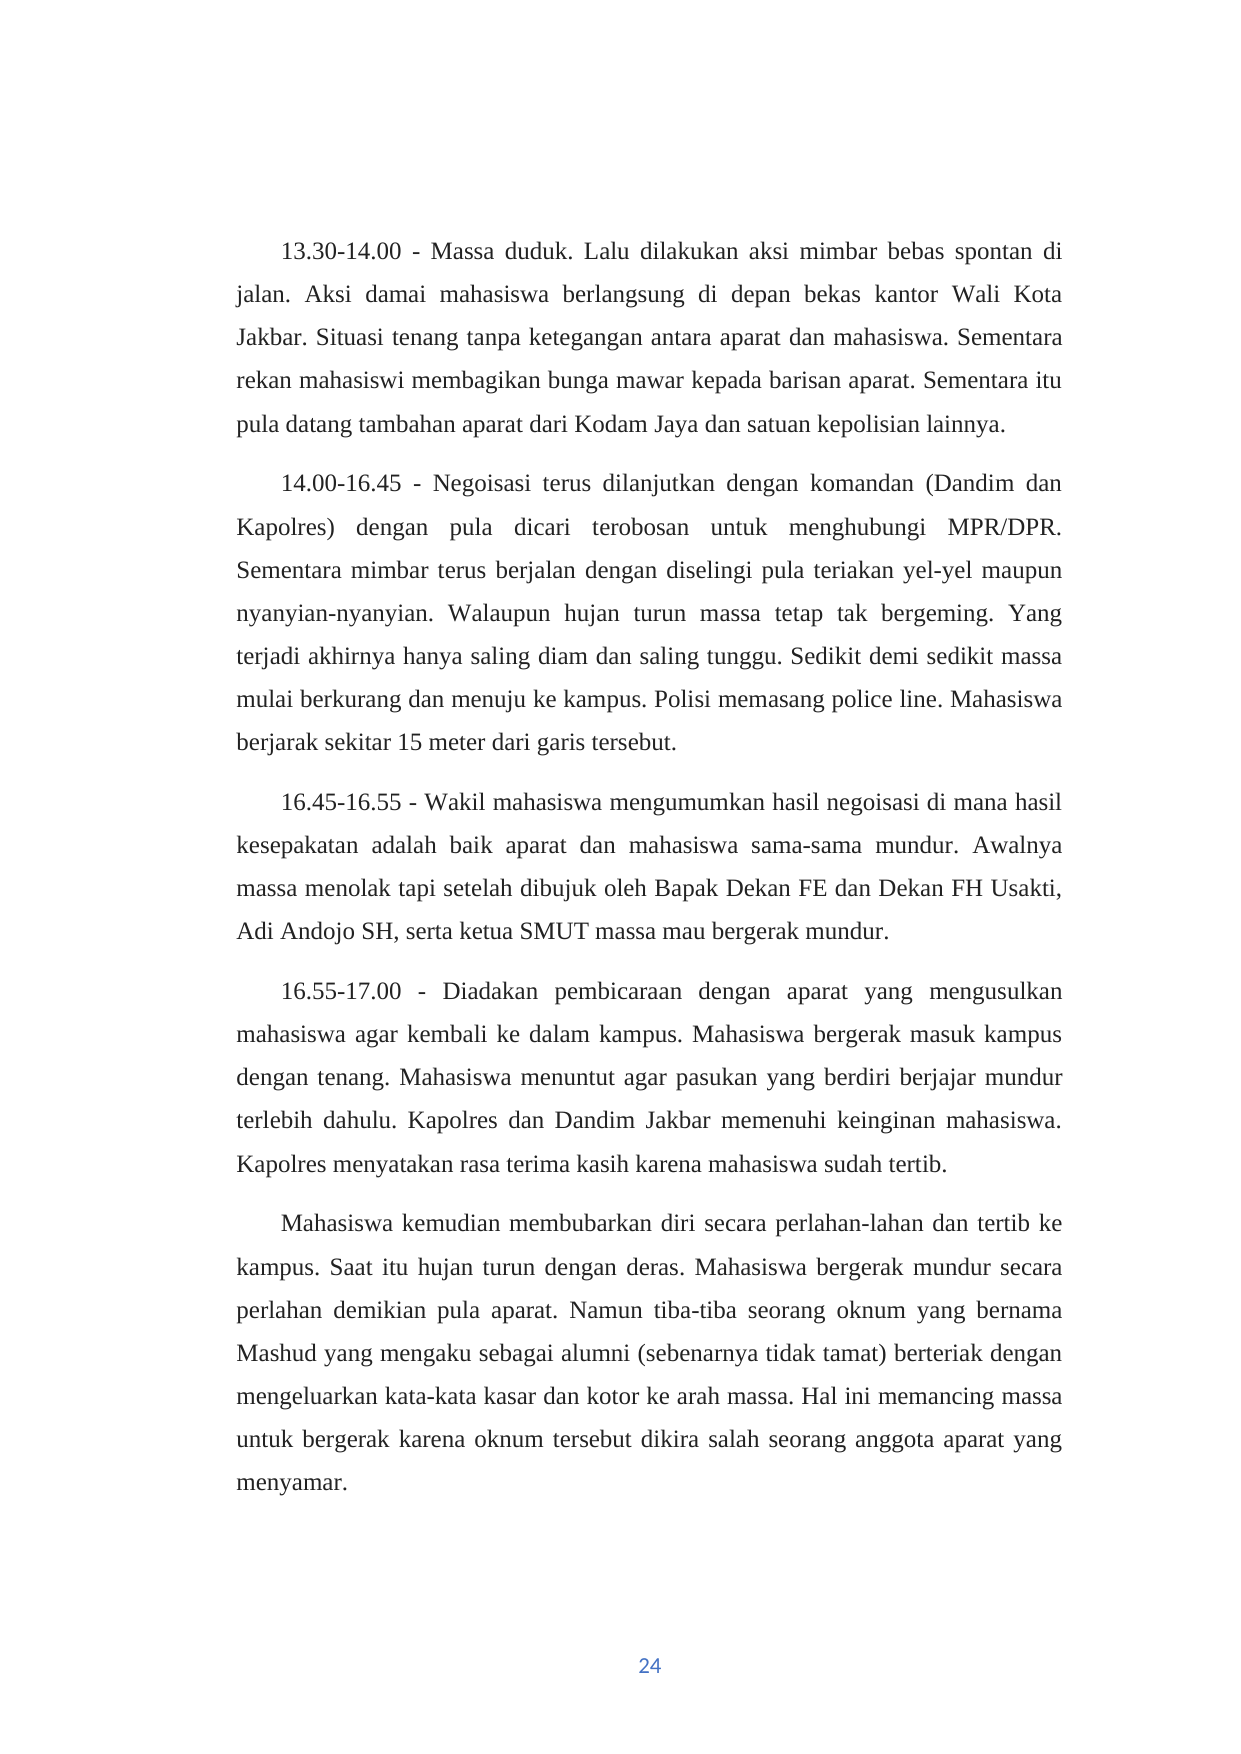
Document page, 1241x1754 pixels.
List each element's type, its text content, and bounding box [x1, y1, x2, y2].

text 13.30-14.00 - Massa duduk. Lalu dilakukan aksi mimbar bebas spontan di jalan. Aksi damai mahasiswa berlangsung di depan bekas kantor Wali Kota Jakbar. Situasi tenang tanpa ketegangan antara aparat dan mahasiswa. Sementara rekan mahasiswi membagikan bunga mawar kepada barisan aparat. Sementara itu pula datang tambahan aparat dari Kodam Jaya dan satuan kepolisian lainnya. [236, 236, 1063, 437]
text 16.45-16.55 - Wakil mahasiswa mengumumkan hasil negoisasi di mana hasil kesepakatan adalah baik aparat dan mahasiswa sama-sama mundur. Awalnya massa menolak tapi setelah dibujuk oleh Bapak Dekan FE dan Dekan FH Usakti, Adi Andojo SH, serta ketua SMUT massa mau bergerak mundur. [236, 787, 1063, 945]
text 14.00-16.45 - Negoisasi terus dilanjutkan dengan komandan (Dandim dan Kapolres) dengan pula dicari terobosan untuk menghubungi MPR/DPR. Sementara mimbar terus berjalan dengan diselingi pula teriakan yel-yel maupun nyanyian-nyanyian. Walaupun hujan turun massa tetap tak bergeming. Yang terjadi akhirnya hanya saling diam dan saling tunggu. Sedikit demi sedikit massa mulai berkurang dan menuju ke kampus. Polisi memasang police line. Mahasiswa berjarak sekitar 15 meter dari garis tersebut. [236, 468, 1063, 756]
text 16.55-17.00 - Diadakan pembicaraan dengan aparat yang mengusulkan mahasiswa agar kembali ke dalam kampus. Mahasiswa bergerak masuk kampus dengan tenang. Mahasiswa menuntut agar pasukan yang berdiri berjajar mundur terlebih dahulu. Kapolres dan Dandim Jakbar memenuhi keinginan mahasiswa. Kapolres menyatakan rasa terima kasih karena mahasiswa sudah tertib. [236, 976, 1063, 1177]
text Mahasiswa kemudian membubarkan diri secara perlahan-lahan dan tertib ke kampus. Saat itu hujan turun dengan deras. Mahasiswa bergerak mundur secara perlahan demikian pula aparat. Namun tiba-tiba seorang oknum yang bernama Mashud yang mengaku sebagai alumni (sebenarnya tidak tamat) berteriak dengan mengeluarkan kata-kata kasar dan kotor ke arah massa. Hal ini memancing massa untuk bergerak karena oknum tersebut dikira salah seorang anggota aparat yang menyamar. [236, 1208, 1063, 1496]
